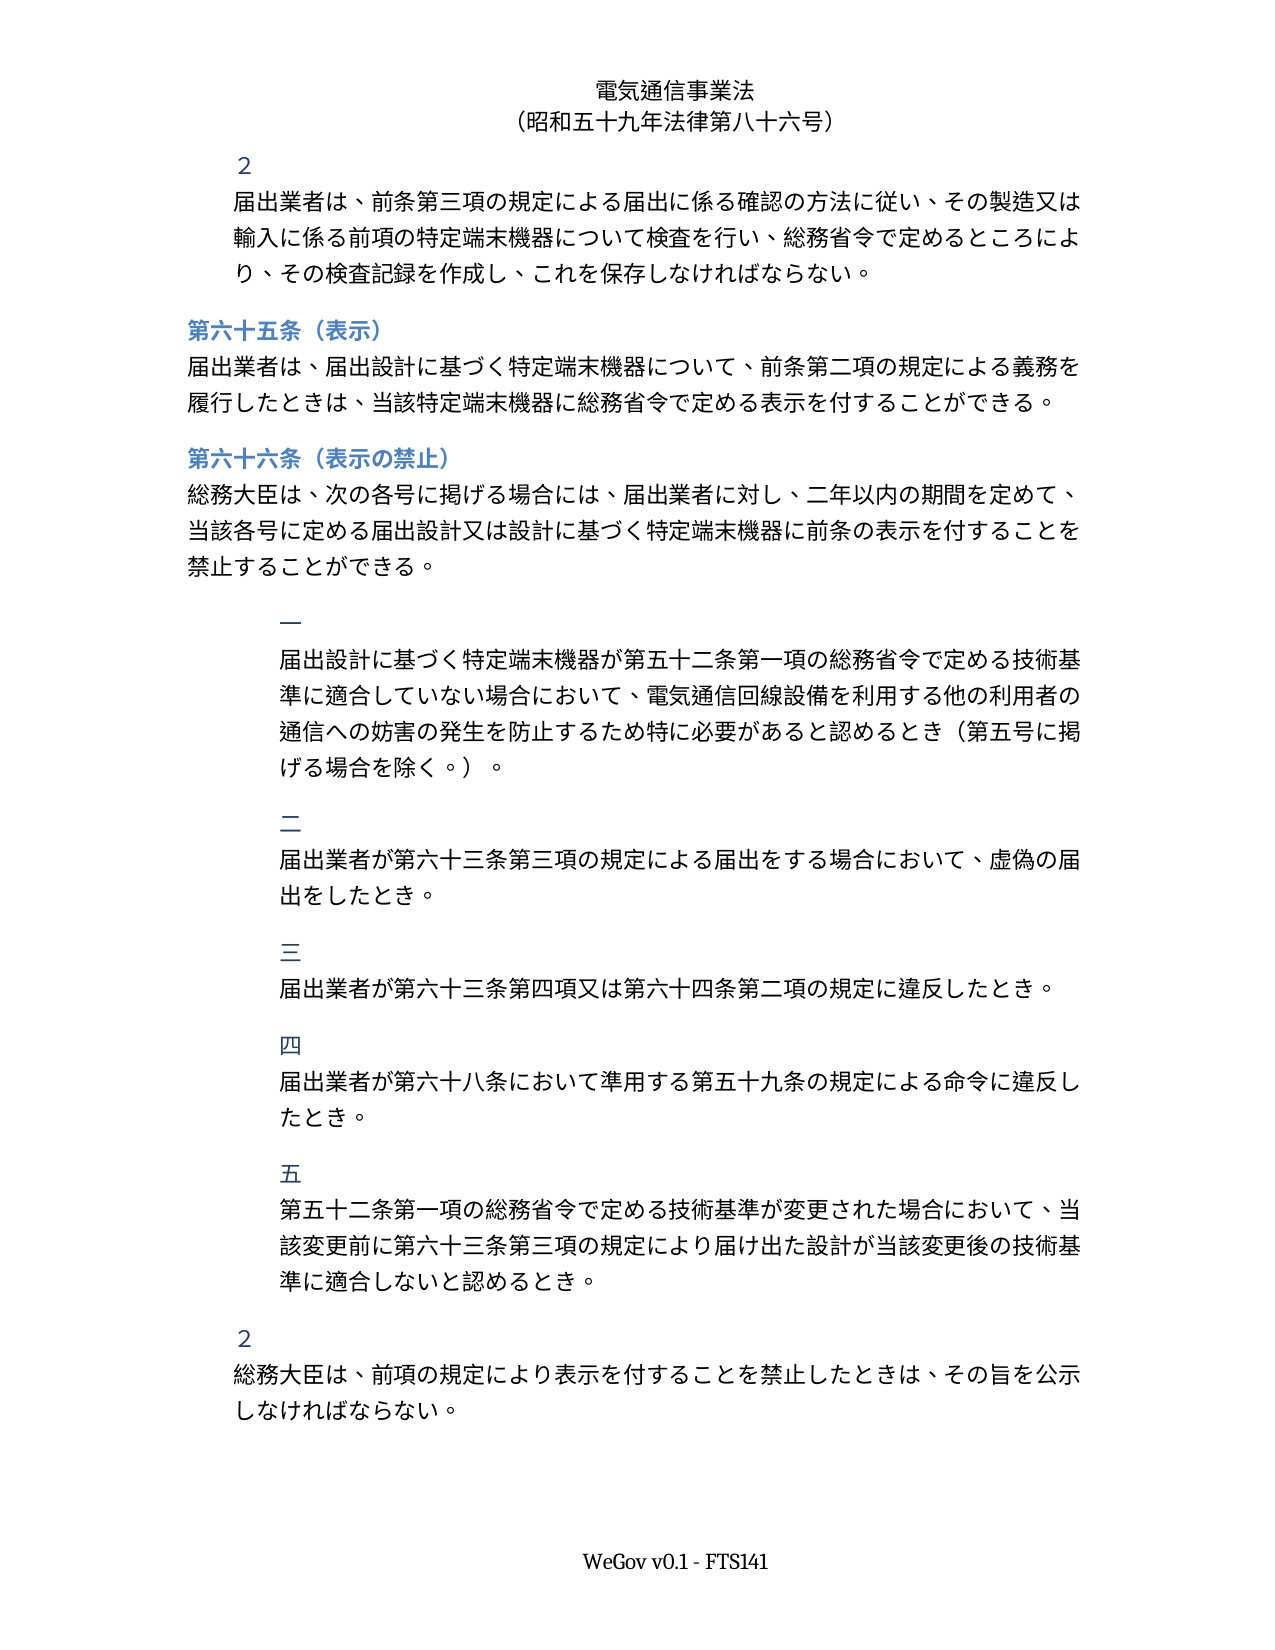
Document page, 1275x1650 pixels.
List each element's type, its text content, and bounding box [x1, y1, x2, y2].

text 届出業者が第六十三条第三項の規定による届出をする場合において、虚偽の届出をしたとき。 [279, 844, 1087, 911]
text 第五十二条第一項の総務省令で定める技術基準が変更された場合において、当該変更前に第六十三条第三項の規定により届け出た設計が当該変更後の技術基準に適合しないと認めるとき。 [279, 1194, 1087, 1297]
subtitle 三 [279, 937, 1087, 968]
subtitle 一 [279, 608, 1087, 639]
subtitle 四 [279, 1030, 1087, 1061]
subtitle 二 [279, 808, 1087, 839]
text 届出業者は、前条第三項の規定による届出に係る確認の方法に従い、その製造又は輸入に係る前項の特定端末機器について検査を行い、総務省令で定めるところにより、その検査記録を作成し、これを保存しなければならない。 [233, 186, 1087, 289]
text 届出業者が第六十三条第四項又は第六十四条第二項の規定に違反したとき。 [279, 973, 1087, 1004]
text 届出業者は、届出設計に基づく特定端末機器について、前条第二項の規定による義務を履行したときは、当該特定端末機器に総務省令で定める表示を付することができる。 [187, 351, 1087, 418]
text 届出業者が第六十八条において準用する第五十九条の規定による命令に違反したとき。 [279, 1066, 1087, 1133]
subtitle 五 [279, 1158, 1087, 1189]
subtitle 第六十五条（表示） [187, 314, 1087, 346]
text 届出設計に基づく特定端末機器が第五十二条第一項の総務省令で定める技術基準に適合していない場合において、電気通信回線設備を利用する他の利用者の通信への妨害の発生を防止するため特に必要があると認めるとき（第五号に掲げる場合を除く。）。 [279, 644, 1087, 783]
subtitle 第六十六条（表示の禁止） [187, 443, 1087, 474]
text 総務大臣は、前項の規定により表示を付することを禁止したときは、その旨を公示しなければならない。 [233, 1359, 1087, 1426]
text 総務大臣は、次の各号に掲げる場合には、届出業者に対し、二年以内の期間を定めて、当該各号に定める届出設計又は設計に基づく特定端末機器に前条の表示を付することを禁止することができる。 [187, 479, 1087, 582]
subtitle ２ [233, 150, 1087, 181]
subtitle ２ [233, 1323, 1087, 1354]
